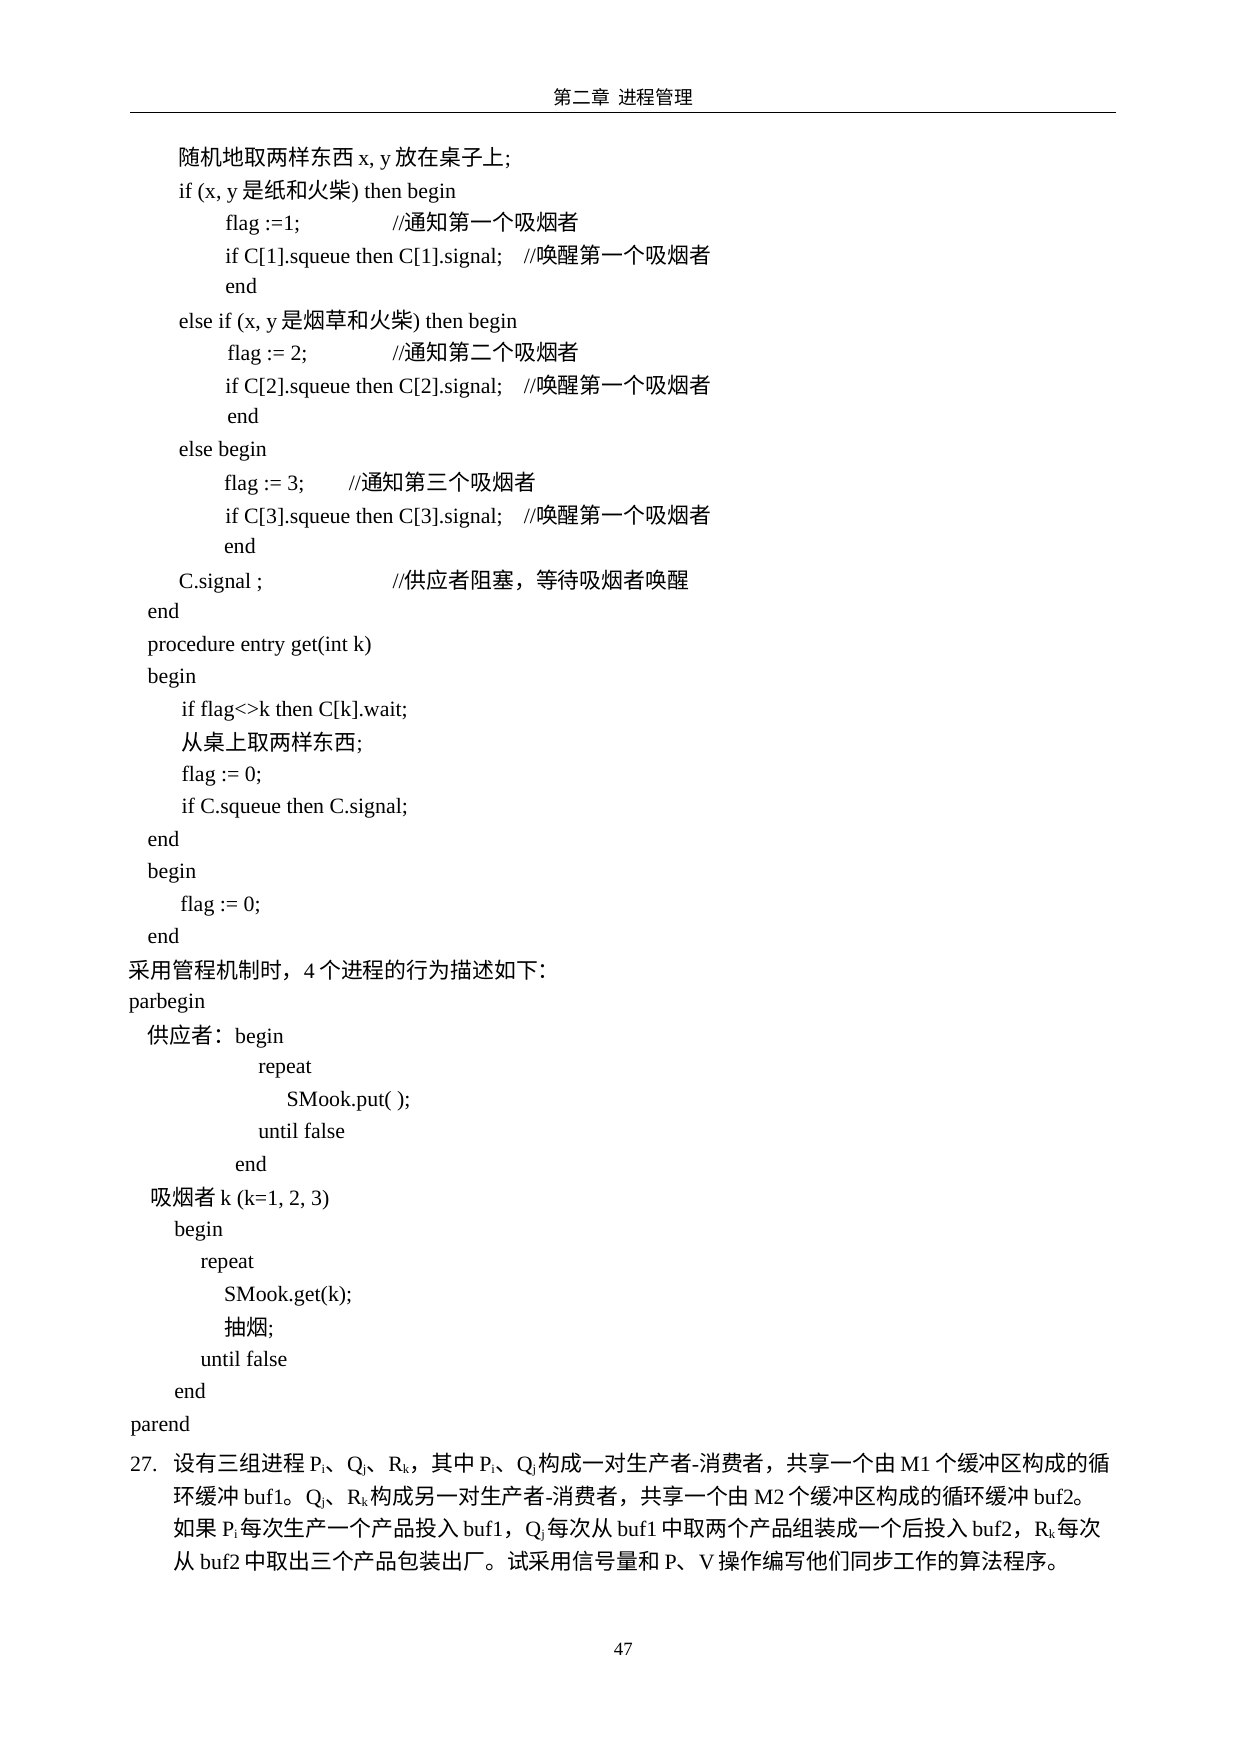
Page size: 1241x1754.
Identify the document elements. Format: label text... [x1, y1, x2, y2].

text parbegin [128, 985, 1116, 1017]
text begin [147, 660, 1116, 692]
text if flag<>k then C[k].wait; [181, 692, 1116, 725]
text 采用管程机制时，4个进程的行为描述如下： [128, 952, 1116, 985]
text end [174, 1375, 1116, 1407]
text until false [200, 1342, 1116, 1375]
text flag :=1; //通知第一个吸烟者 [225, 205, 1116, 237]
text if C[3].squeue then C[3].signal; //唤醒第一个吸烟者 [225, 497, 1116, 530]
text if C.squeue then C.signal; [181, 790, 1116, 822]
text 供应者：begin [147, 1017, 1116, 1050]
text flag := 0; [180, 887, 1116, 920]
text flag := 2; //通知第二个吸烟者 [227, 335, 1116, 367]
text end [225, 270, 1116, 302]
text else if (x, y是烟草和火柴) then begin [179, 302, 1116, 335]
text if (x, y是纸和火柴) then begin [179, 172, 1116, 205]
list 设有三组进程Pi、Qj、Rk，其中Pi、Qj构成一对生产者-消费者，共享一个由M1个缓冲区构成的循环缓冲buf1。Qj、Rk构成另一对生产者-消费者，共享一个由M2个缓冲区构成的循环缓冲buf2。如果Pi每次生产一个产品投入buf1，Qj每次从buf1中取两个产品组装成一个后投入buf2，Rk每次从buf2中取出三个产品包装出厂。试采用信号量和P、V操作编写他们同步工作的算法程序。 [130, 1446, 1116, 1576]
text end [227, 400, 1116, 432]
text repeat [200, 1245, 1116, 1277]
text 从桌上取两样东西; [181, 725, 1116, 757]
text repeat [258, 1050, 1116, 1082]
text SMook.get(k); [224, 1277, 1116, 1310]
text end [147, 595, 1116, 627]
text parend [130, 1407, 1116, 1440]
text else begin [179, 432, 1116, 465]
text end [147, 920, 1116, 952]
text flag := 0; [181, 757, 1116, 790]
text 抽烟; [224, 1310, 1116, 1342]
text begin [147, 855, 1116, 887]
text 吸烟者k (k=1, 2, 3) [150, 1180, 1116, 1212]
text end [235, 1147, 1116, 1180]
text end [224, 530, 1116, 562]
text if C[2].squeue then C[2].signal; //唤醒第一个吸烟者 [225, 367, 1116, 400]
text until false [258, 1115, 1116, 1147]
text flag := 3; //通知第三个吸烟者 [224, 465, 1116, 497]
text if C[1].squeue then C[1].signal; //唤醒第一个吸烟者 [225, 237, 1116, 270]
text procedure entry get(int k) [147, 627, 1116, 660]
text begin [174, 1212, 1116, 1245]
text SMook.put( ); [286, 1082, 1116, 1115]
text C.signal ; //供应者阻塞，等待吸烟者唤醒 [179, 562, 1116, 595]
text end [147, 822, 1116, 855]
text 随机地取两样东西x, y放在桌子上; [179, 140, 1116, 172]
